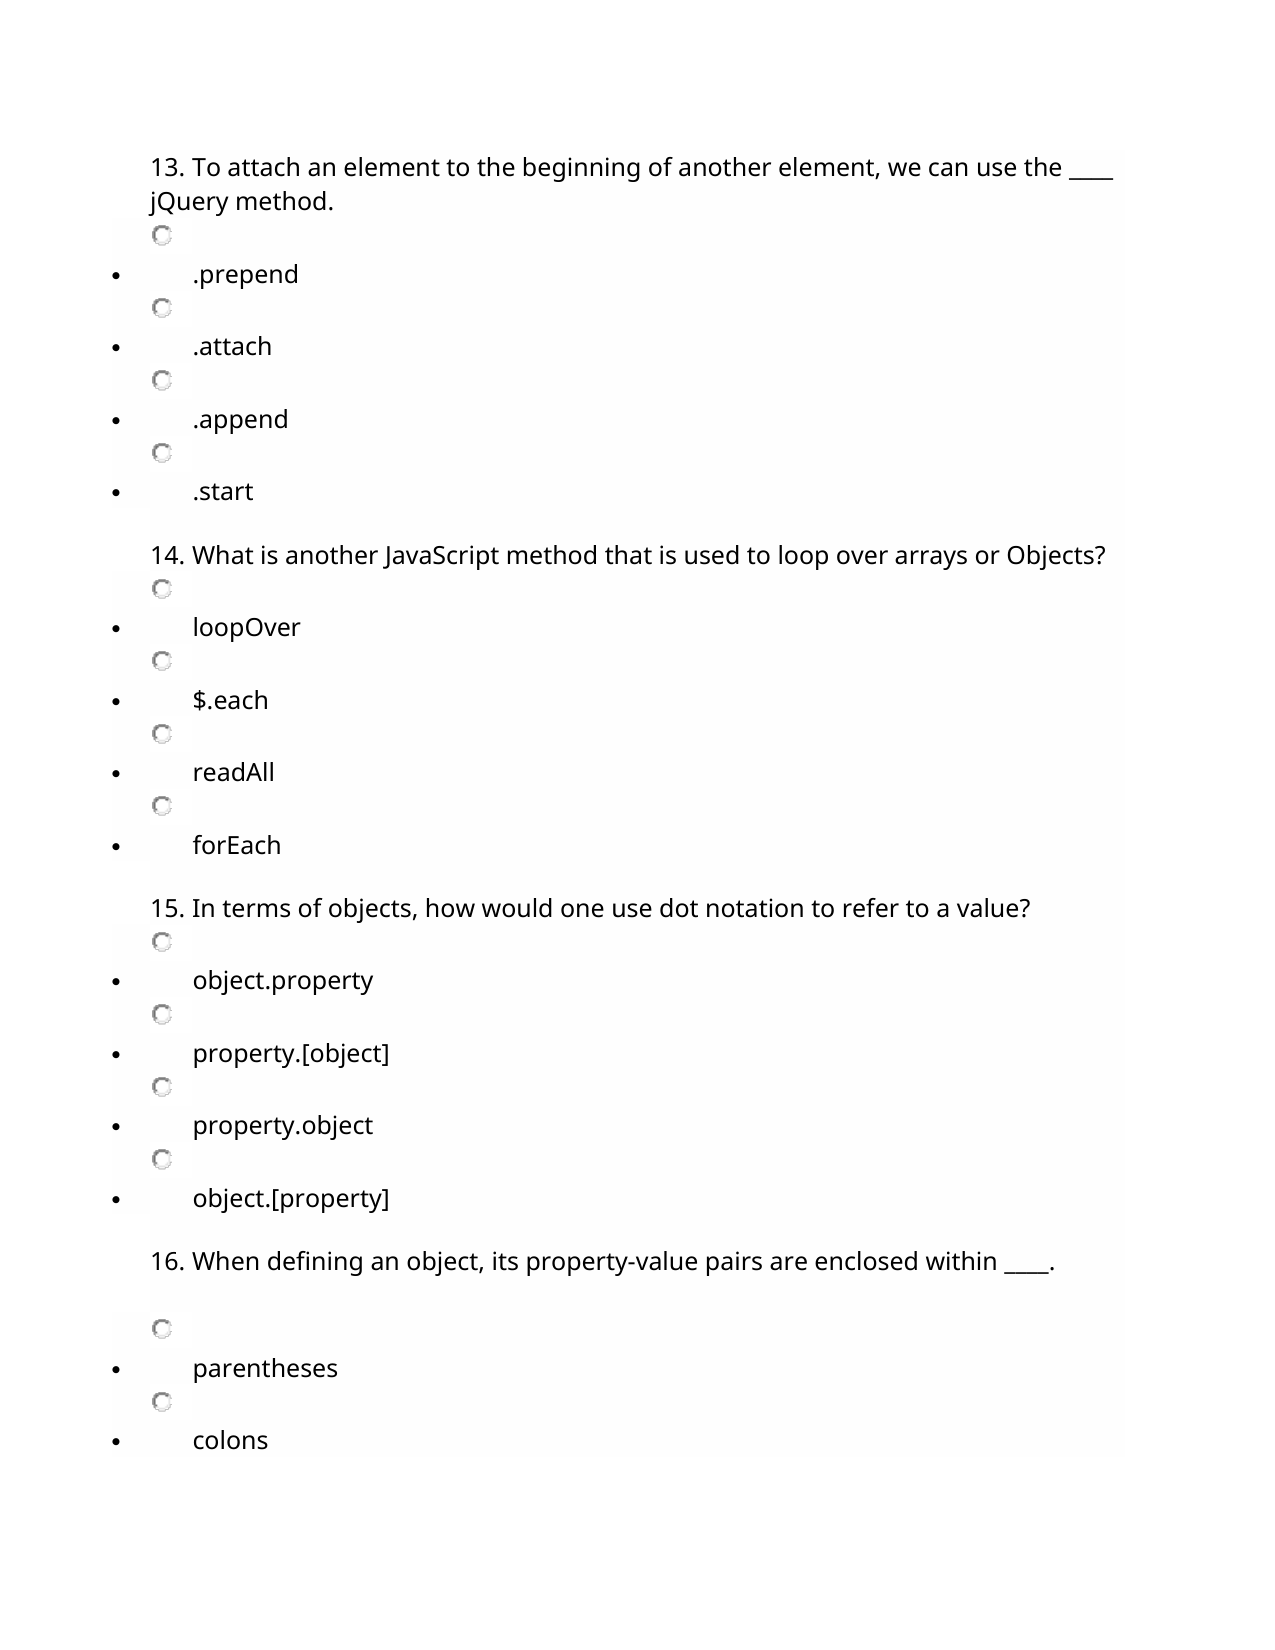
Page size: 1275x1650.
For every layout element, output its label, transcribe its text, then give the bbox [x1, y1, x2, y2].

text 14. What is another JavaScript method that is used to loop over arrays or Objects? [150, 537, 1125, 571]
text 15. In terms of objects, how would one use dot notation to refer to a value? [150, 891, 1125, 924]
list colons [112, 1384, 1125, 1457]
list $.each [112, 644, 1125, 716]
text 13. To attach an element to the beginning of another element, we can use the ____ jQuery method. [150, 150, 1125, 218]
list .start [112, 436, 1125, 508]
text 16. When defining an object, its property-value pairs are enclosed within ____. [150, 1244, 1125, 1312]
list object.property [112, 924, 1125, 997]
list property.[object] [112, 997, 1125, 1069]
list .prepend [112, 218, 1125, 291]
list loopOver [112, 571, 1125, 644]
list .attach [112, 291, 1125, 363]
list .append [112, 363, 1125, 436]
list parentheses [112, 1312, 1125, 1384]
list property.object [112, 1069, 1125, 1142]
list forEach [112, 789, 1125, 861]
list readAll [112, 716, 1125, 789]
list object.[property] [112, 1142, 1125, 1214]
